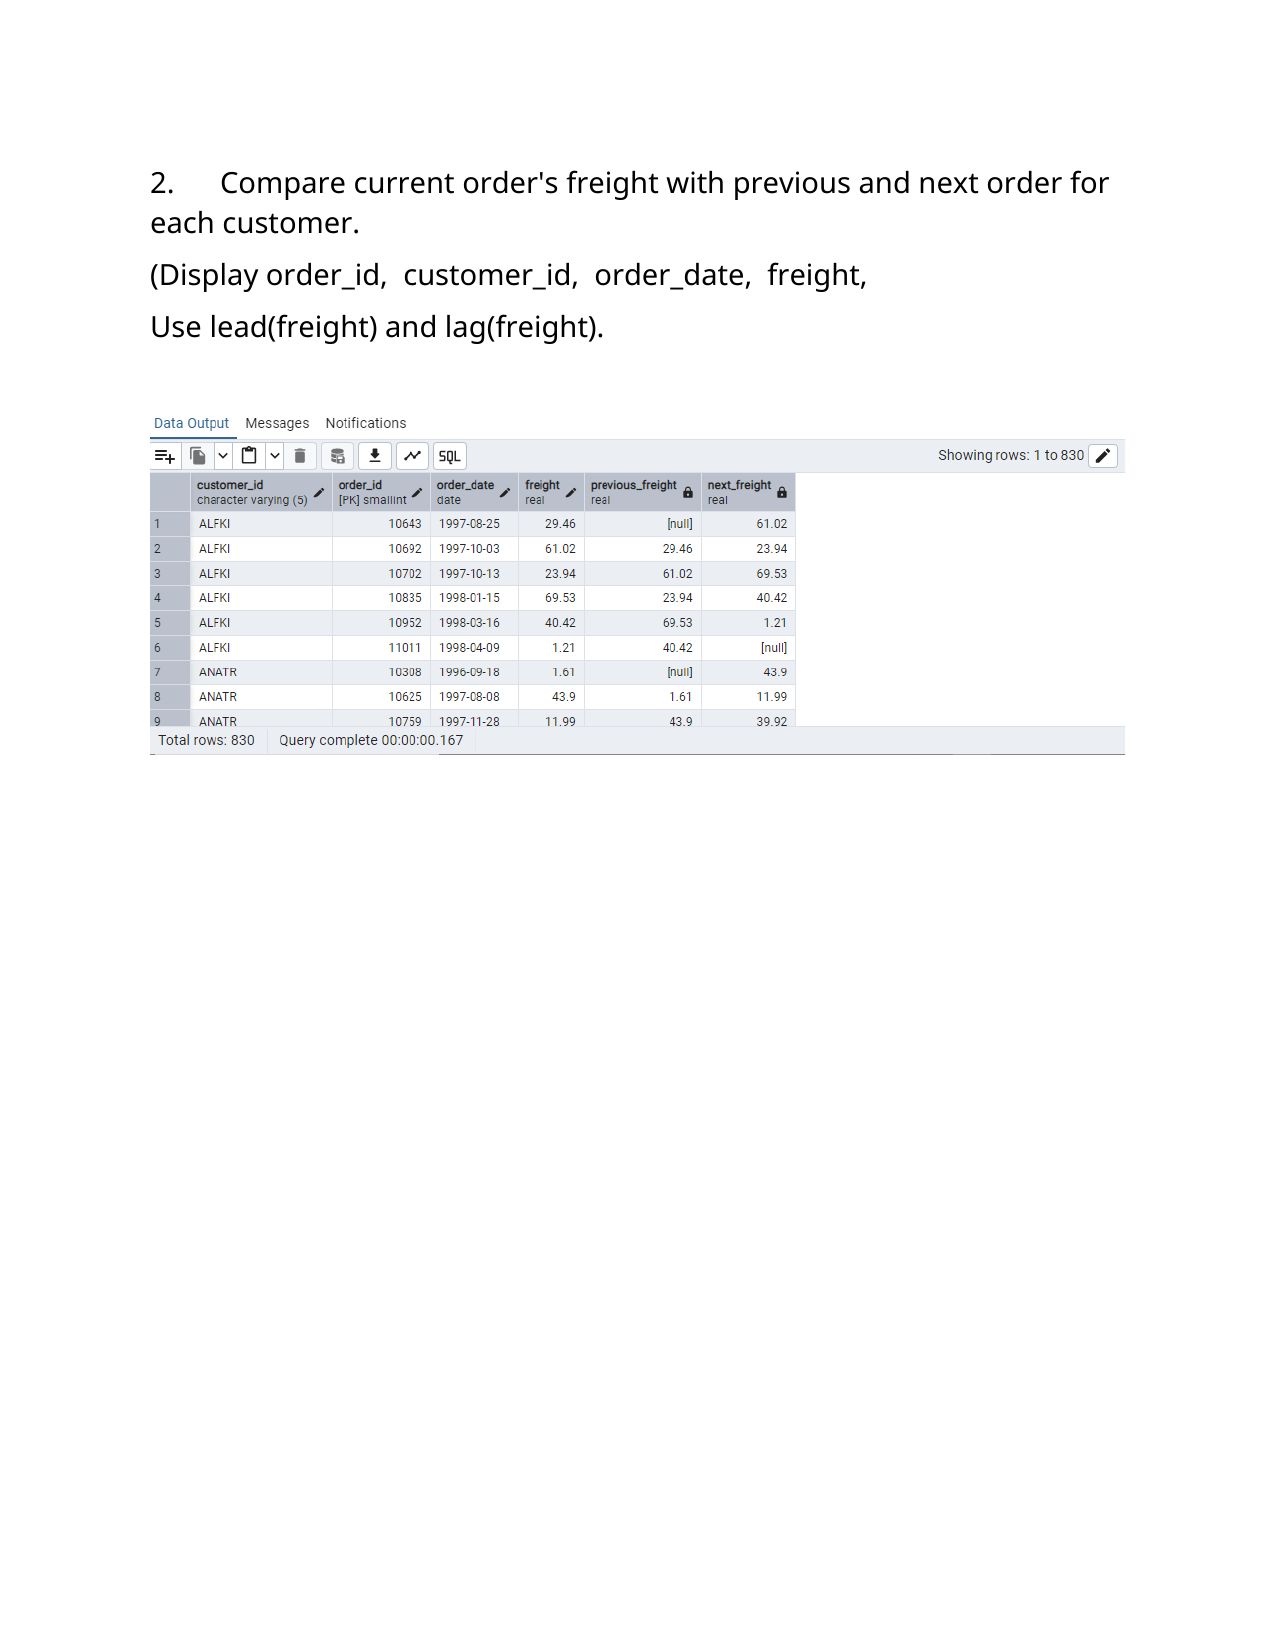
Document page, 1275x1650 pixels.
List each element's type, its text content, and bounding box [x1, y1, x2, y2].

text Use lead(freight) and lag(freight). [150, 307, 1125, 346]
text 2. Compare current order's freight with previous and next order for each customer. [150, 162, 1125, 242]
text (Display order_id, customer_id, order_date, freight, [150, 254, 1125, 294]
picture [150, 411, 1125, 755]
